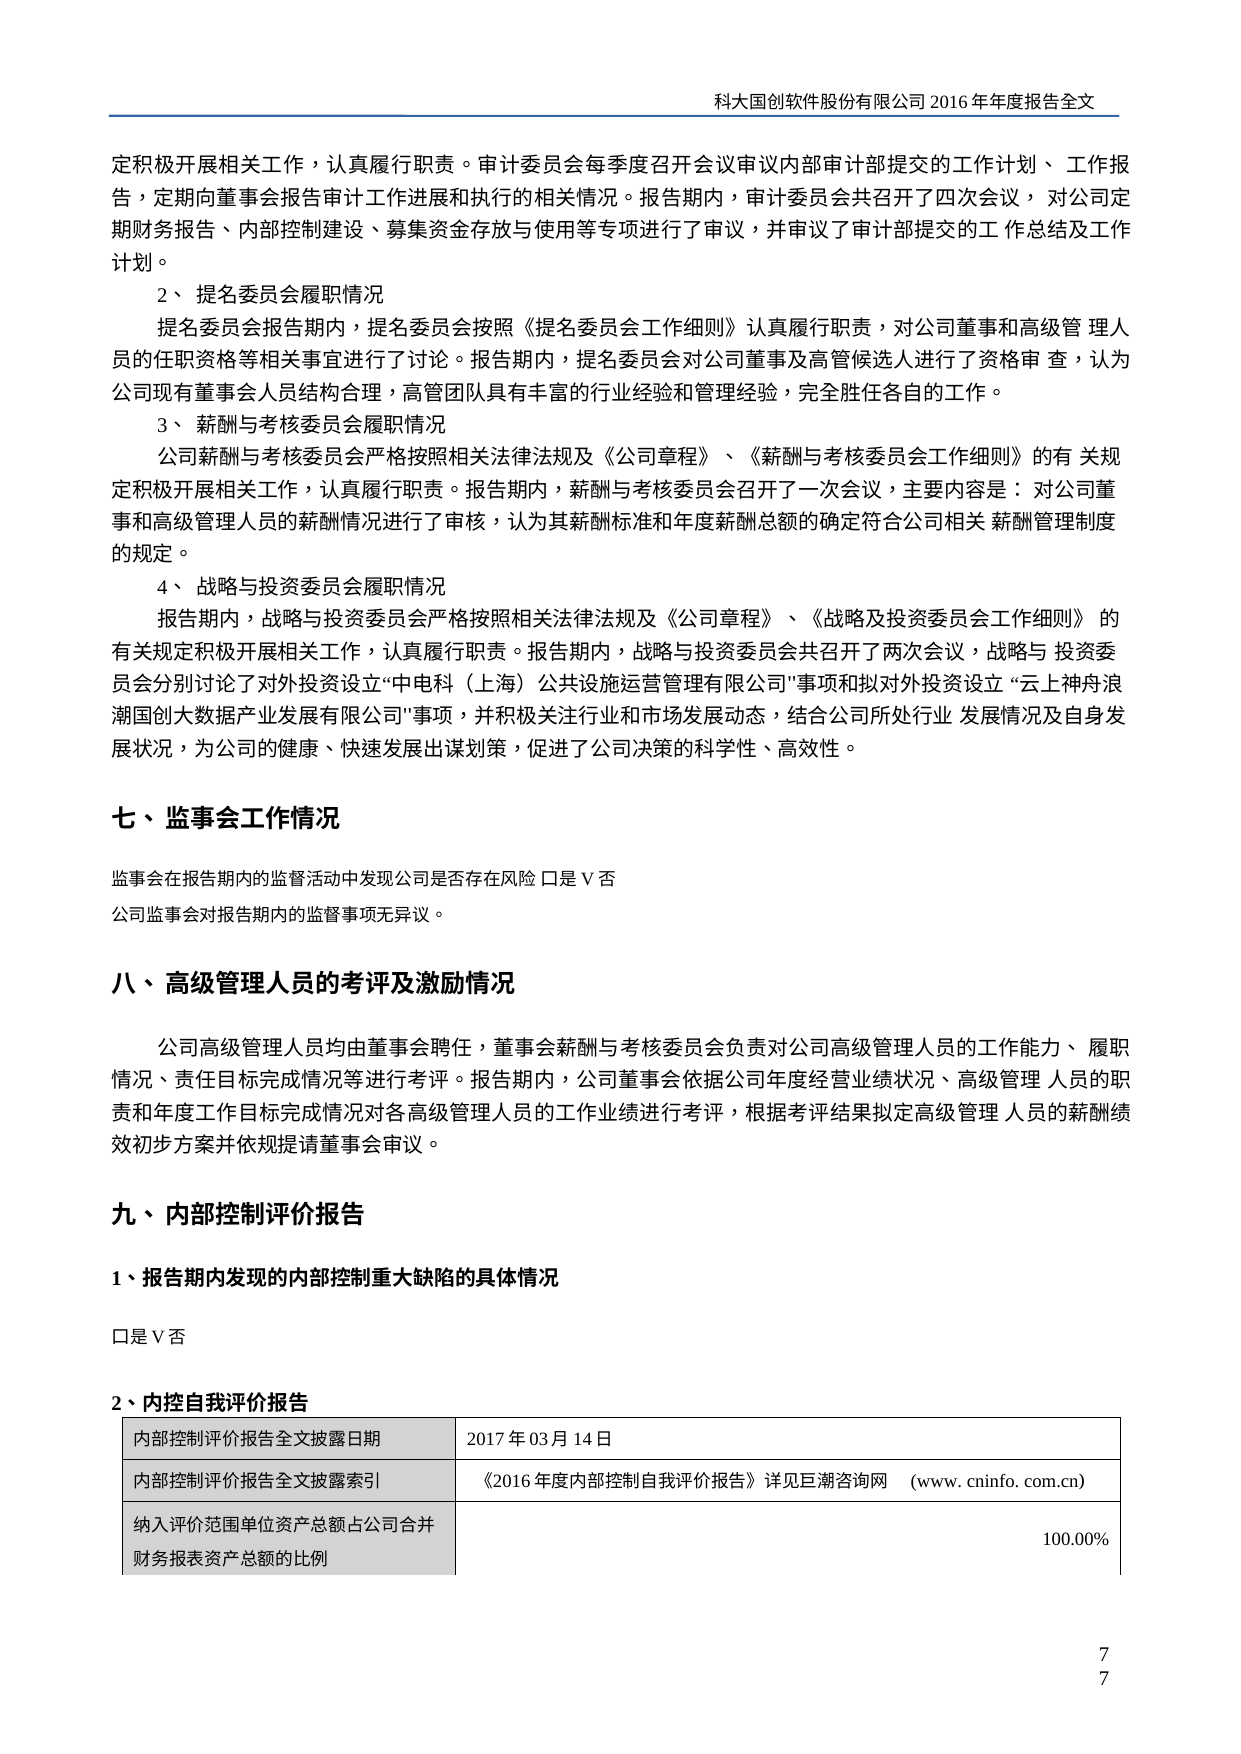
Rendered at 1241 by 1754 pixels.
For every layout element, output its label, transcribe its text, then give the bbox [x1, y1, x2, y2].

text 公司监事会对报告期内的监督事项无异议。 [111, 893, 1132, 928]
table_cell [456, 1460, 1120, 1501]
text 监事会在报告期内的监督活动中发现公司是否存在风险 口是V否 [111, 857, 1132, 893]
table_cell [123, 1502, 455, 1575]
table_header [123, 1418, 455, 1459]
text 九、 内部控制评价报告 [111, 1197, 1132, 1231]
text 提名委员会报告期内，提名委员会按照《提名委员会工作细则》认真履行职责，对公司董事和高级管 理人员的任职资格等相关事宜进行了讨论。报告期内，提名委员会对公司董事及高管候选人进行了资格审 查，认为公司现有董事会人员结构合理，高管团队具有丰富的行业经验和管理经验，完全胜任各自的工作。 [111, 309, 1132, 406]
text 2、内控自我评价报告 [111, 1388, 1132, 1417]
text 2、 提名委员会履职情况 [111, 277, 1132, 309]
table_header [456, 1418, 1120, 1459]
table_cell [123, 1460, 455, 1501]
text 口是V否 [111, 1315, 1132, 1351]
text 八、 高级管理人员的考评及激励情况 [111, 966, 1132, 1000]
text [111, 146, 1132, 277]
text 七、 监事会工作情况 [111, 800, 1132, 834]
text 3、 薪酬与考核委员会履职情况 [111, 406, 1132, 439]
text 公司高级管理人员均由董事会聘任，董事会薪酬与考核委员会负责对公司高级管理人员的工作能力、 履职情况、责任目标完成情况等进行考评。报告期内，公司董事会依据公司年度经营业绩状况、高级管理 人员的职责和年度工作目标完成情况对各高级管理人员的工作业绩进行考评，根据考评结果拟定高级管理 人员的薪酬绩效初步方案并依规提请董事会审议。 [111, 1029, 1132, 1159]
text 报告期内，战略与投资委员会严格按照相关法律法规及《公司章程》、《战略及投资委员会工作细则》 的有关规定积极开展相关工作，认真履行职责。报告期内，战略与投资委员会共召开了两次会议，战略与 投资委员会分别讨论了对外投资设立“中电科（上海）公共设施运营管理有限公司''事项和拟对外投资设立 “云上神舟浪潮国创大数据产业发展有限公司''事项，并积极关注行业和市场发展动态，结合公司所处行业 发展情况及自身发展状况，为公司的健康、快速发展出谋划策，促进了公司决策的科学性、高效性。 [111, 601, 1132, 763]
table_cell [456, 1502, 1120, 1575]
text 4、 战略与投资委员会履职情况 [111, 568, 1132, 601]
text 1、报告期内发现的内部控制重大缺陷的具体情况 [111, 1260, 1132, 1292]
text 公司薪酬与考核委员会严格按照相关法律法规及《公司章程》、《薪酬与考核委员会工作细则》的有 关规定积极开展相关工作，认真履行职责。报告期内，薪酬与考核委员会召开了一次会议，主要内容是： 对公司董事和高级管理人员的薪酬情况进行了审核，认为其薪酬标准和年度薪酬总额的确定符合公司相关 薪酬管理制度的规定。 [111, 439, 1132, 568]
